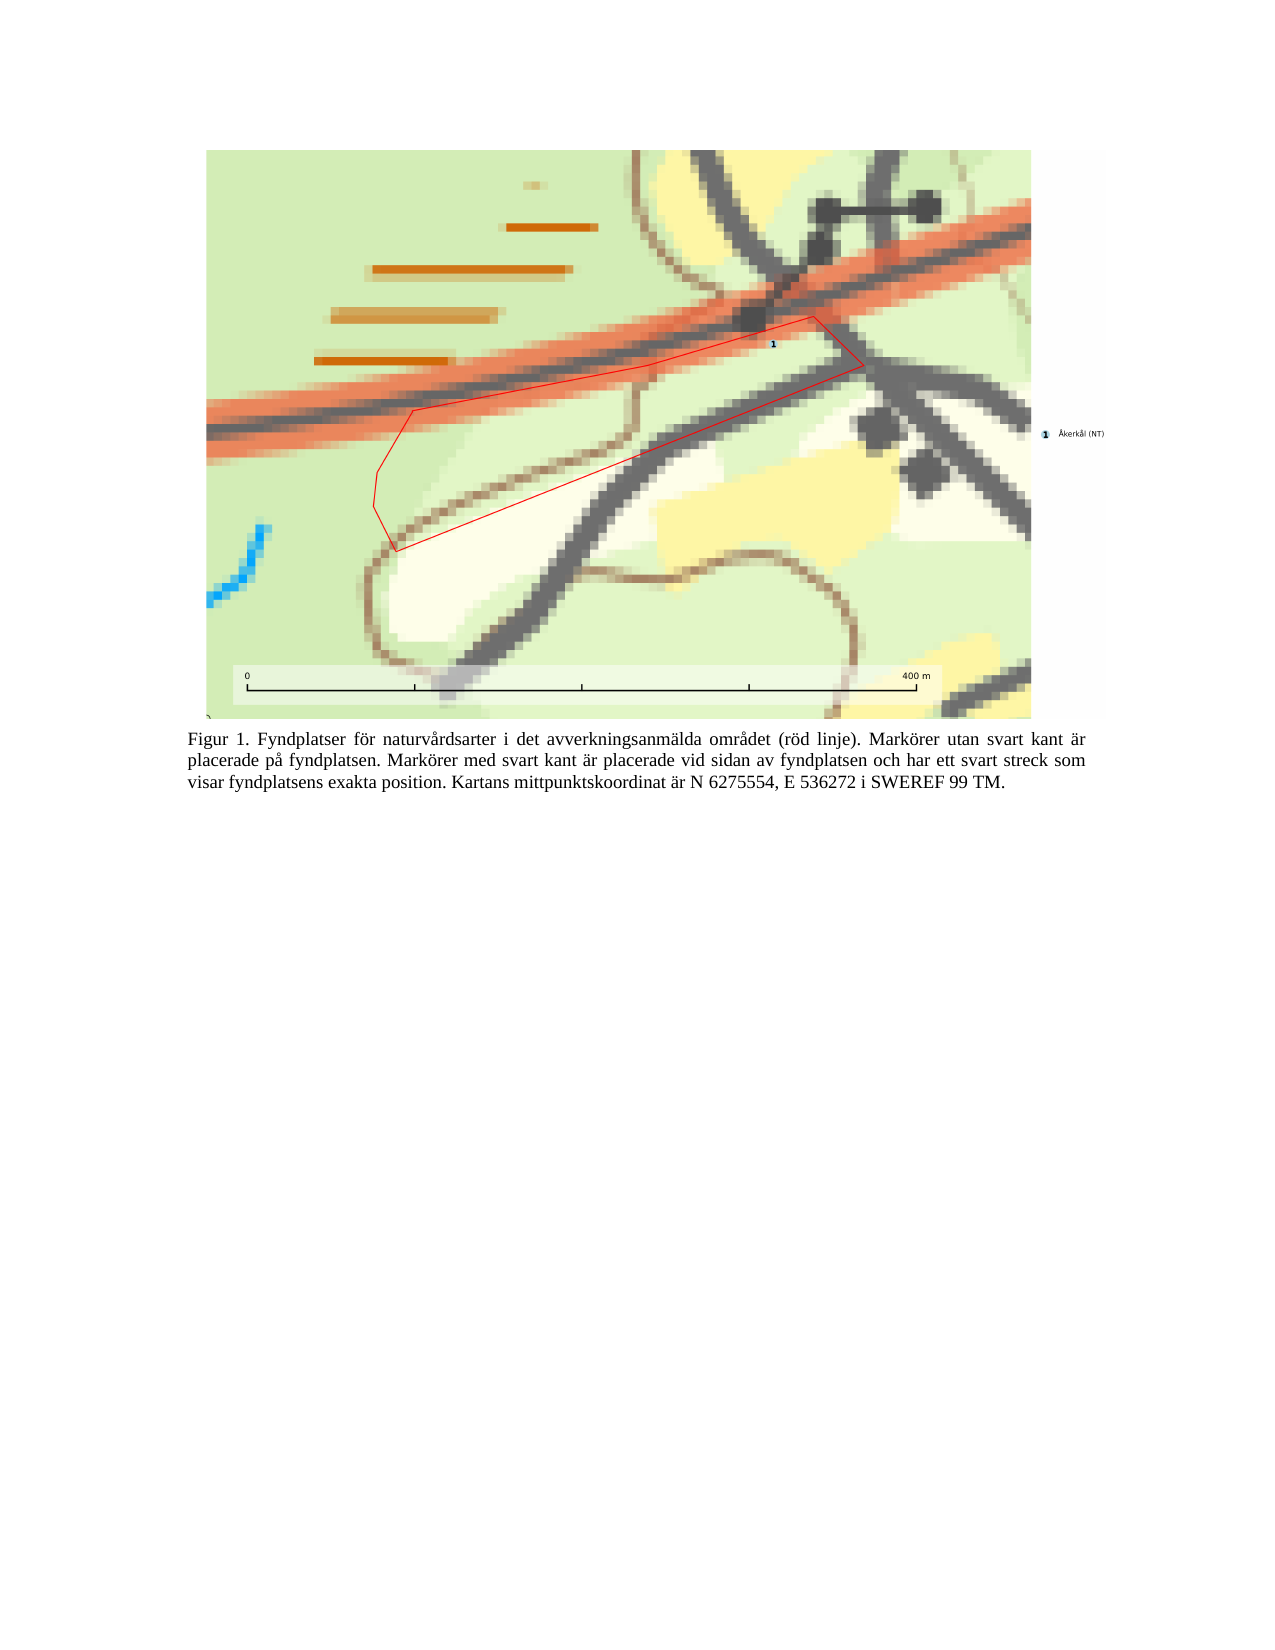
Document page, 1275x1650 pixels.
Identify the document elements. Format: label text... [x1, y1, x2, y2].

text Figur 1. Fyndplatser för naturvårdsarter i det avverkningsanmälda området (röd linje). Markörer utan svart kant är placerade på fyndplatsen. Markörer med svart kant är placerade vid sidan av fyndplatsen och har ett svart streck som visar fyndplatsens exakta position. Kartans mittpunktskoordinat är N 6275554, E 536272 i SWEREF 99 TM. [187, 727, 1087, 792]
picture [206, 150, 1107, 719]
